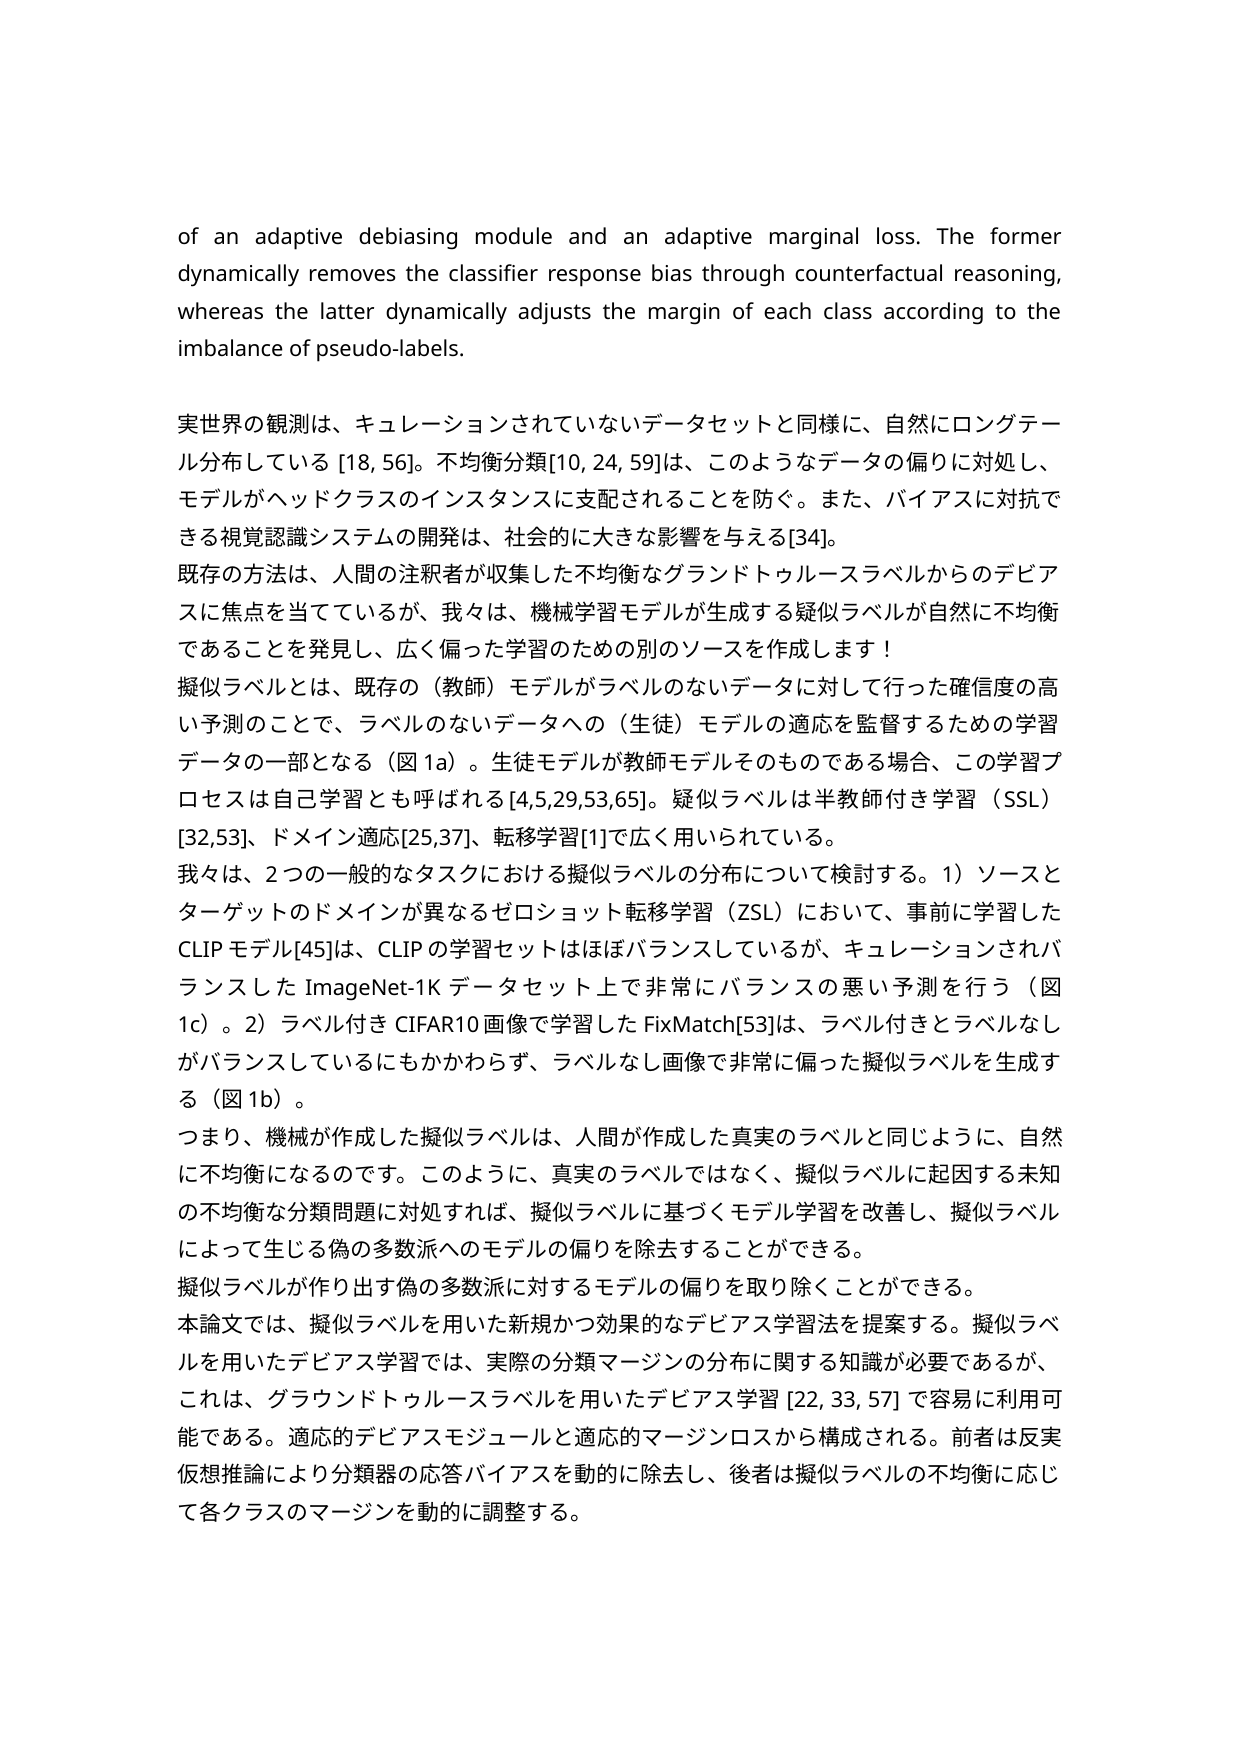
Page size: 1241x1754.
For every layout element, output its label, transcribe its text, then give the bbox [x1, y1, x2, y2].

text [177, 217, 1063, 367]
text 既存の方法は、人間の注釈者が収集した不均衡なグランドトゥルースラベルからのデビアスに焦点を当てているが、我々は、機械学習モデルが生成する疑似ラベルが自然に不均衡であることを発見し、広く偏った学習のための別のソースを作成します！ [177, 554, 1063, 667]
text 擬似ラベルが作り出す偽の多数派に対するモデルの偏りを取り除くことができる。 [177, 1267, 1063, 1304]
text つまり、機械が作成した擬似ラベルは、人間が作成した真実のラベルと同じように、自然に不均衡になるのです。このように、真実のラベルではなく、擬似ラベルに起因する未知の不均衡な分類問題に対処すれば、擬似ラベルに基づくモデル学習を改善し、擬似ラベルによって生じる偽の多数派へのモデルの偏りを除去することができる。 [177, 1117, 1063, 1267]
text 実世界の観測は、キュレーションされていないデータセットと同様に、自然にロングテール分布している [18, 56]。不均衡分類[10, 24, 59]は、このようなデータの偏りに対処し、モデルがヘッドクラスのインスタンスに支配されることを防ぐ。また、バイアスに対抗できる視覚認識システムの開発は、社会的に大きな影響を与える[34]。 [177, 404, 1063, 554]
text 我々は、2つの一般的なタスクにおける擬似ラベルの分布について検討する。1）ソースとターゲットのドメインが異なるゼロショット転移学習（ZSL）において、事前に学習したCLIPモデル[45]は、CLIPの学習セットはほぼバランスしているが、キュレーションされバランスしたImageNet-1Kデータセット上で非常にバランスの悪い予測を行う（図1c）。2）ラベル付きCIFAR10画像で学習したFixMatch[53]は、ラベル付きとラベルなしがバランスしているにもかかわらず、ラベルなし画像で非常に偏った擬似ラベルを生成する（図1b）。 [177, 854, 1063, 1117]
text 擬似ラベルとは、既存の（教師）モデルがラベルのないデータに対して行った確信度の高い予測のことで、ラベルのないデータへの（生徒）モデルの適応を監督するための学習データの一部となる（図1a）。生徒モデルが教師モデルそのものである場合、この学習プロセスは自己学習とも呼ばれる[4,5,29,53,65]。疑似ラベルは半教師付き学習（SSL）[32,53]、ドメイン適応[25,37]、転移学習[1]で広く用いられている。 [177, 667, 1063, 854]
text 本論文では、擬似ラベルを用いた新規かつ効果的なデビアス学習法を提案する。擬似ラベルを用いたデビアス学習では、実際の分類マージンの分布に関する知識が必要であるが、これは、グラウンドトゥルースラベルを用いたデビアス学習 [22, 33, 57] で容易に利用可能である。適応的デビアスモジュールと適応的マージンロスから構成される。前者は反実仮想推論により分類器の応答バイアスを動的に除去し、後者は擬似ラベルの不均衡に応じて各クラスのマージンを動的に調整する。 [177, 1304, 1063, 1529]
